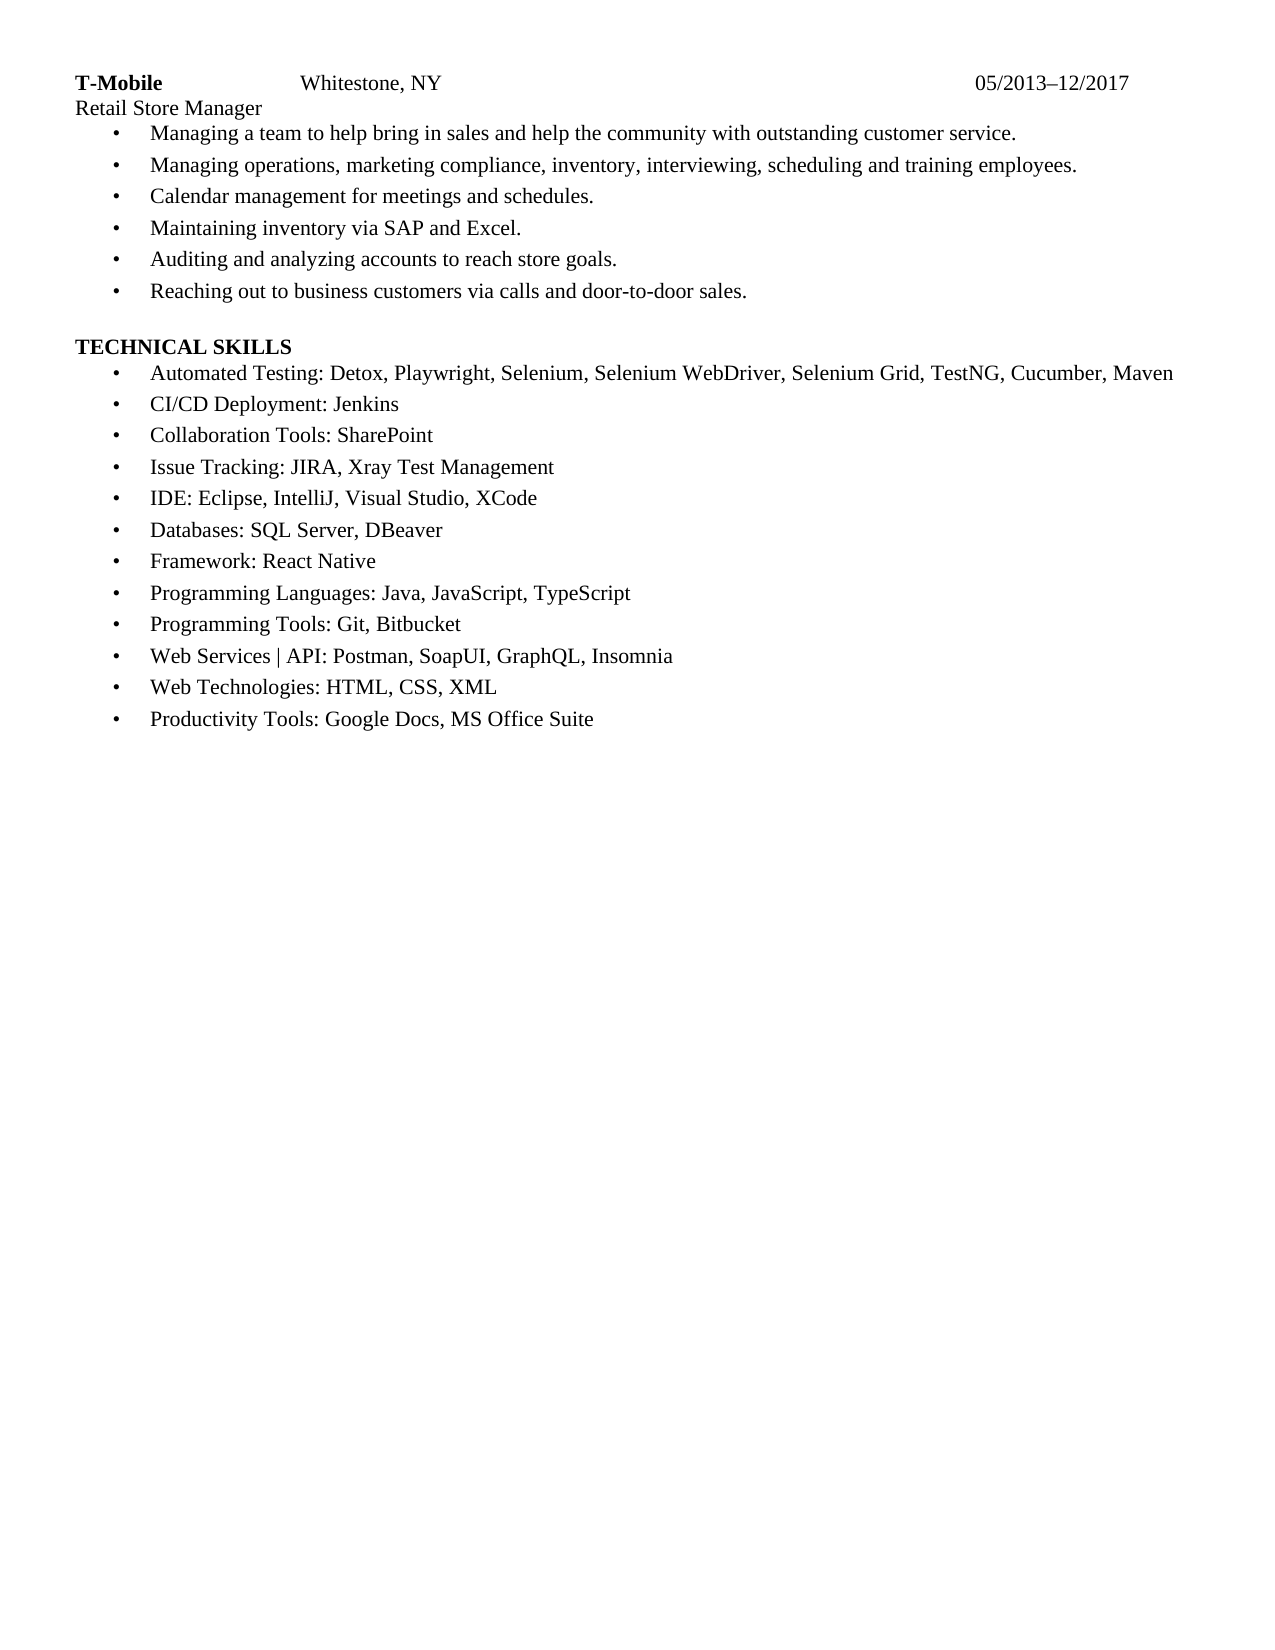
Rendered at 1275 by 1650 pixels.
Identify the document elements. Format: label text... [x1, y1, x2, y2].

list Programming Languages: Java, JavaScript, TypeScript [112, 580, 1200, 605]
list Reaching out to business customers via calls and door-to-door sales. [112, 278, 1200, 303]
list Programming Tools: Git, Bitbucket [112, 611, 1200, 636]
list Auditing and analyzing accounts to reach store goals. [112, 246, 1200, 271]
list Maintaining inventory via SAP and Excel. [112, 215, 1200, 240]
list Collaboration Tools: SharePoint [112, 422, 1200, 448]
list Databases: SQL Server, DBeaver [112, 517, 1200, 542]
list Managing operations, marketing compliance, inventory, interviewing, scheduling and training employees. [112, 152, 1200, 177]
list Productivity Tools: Google Docs, MS Office Suite [112, 706, 1200, 731]
list IDE: Eclipse, IntelliJ, Visual Studio, XCode [112, 485, 1200, 511]
list Managing a team to help bring in sales and help the community with outstanding customer service. [112, 120, 1200, 146]
list Calendar management for meetings and schedules. [112, 183, 1200, 208]
list Web Services | API: Postman, SoapUI, GraphQL, Insomnia [112, 643, 1200, 668]
list Framework: React Native [112, 548, 1200, 573]
text TECHNICAL SKILLS [75, 334, 1200, 359]
text Retail Store Manager [75, 95, 1200, 120]
list CI/CD Deployment: Jenkins [112, 391, 1200, 416]
text T-Mobile Whitestone, NY 05/2013–12/2017 [75, 70, 1200, 95]
list Issue Tracking: JIRA, Xray Test Management [112, 454, 1200, 479]
list Automated Testing: Detox, Playwright, Selenium, Selenium WebDriver, Selenium Grid, TestNG, Cucumber, Maven [112, 359, 1200, 385]
list Web Technologies: HTML, CSS, XML [112, 674, 1200, 699]
